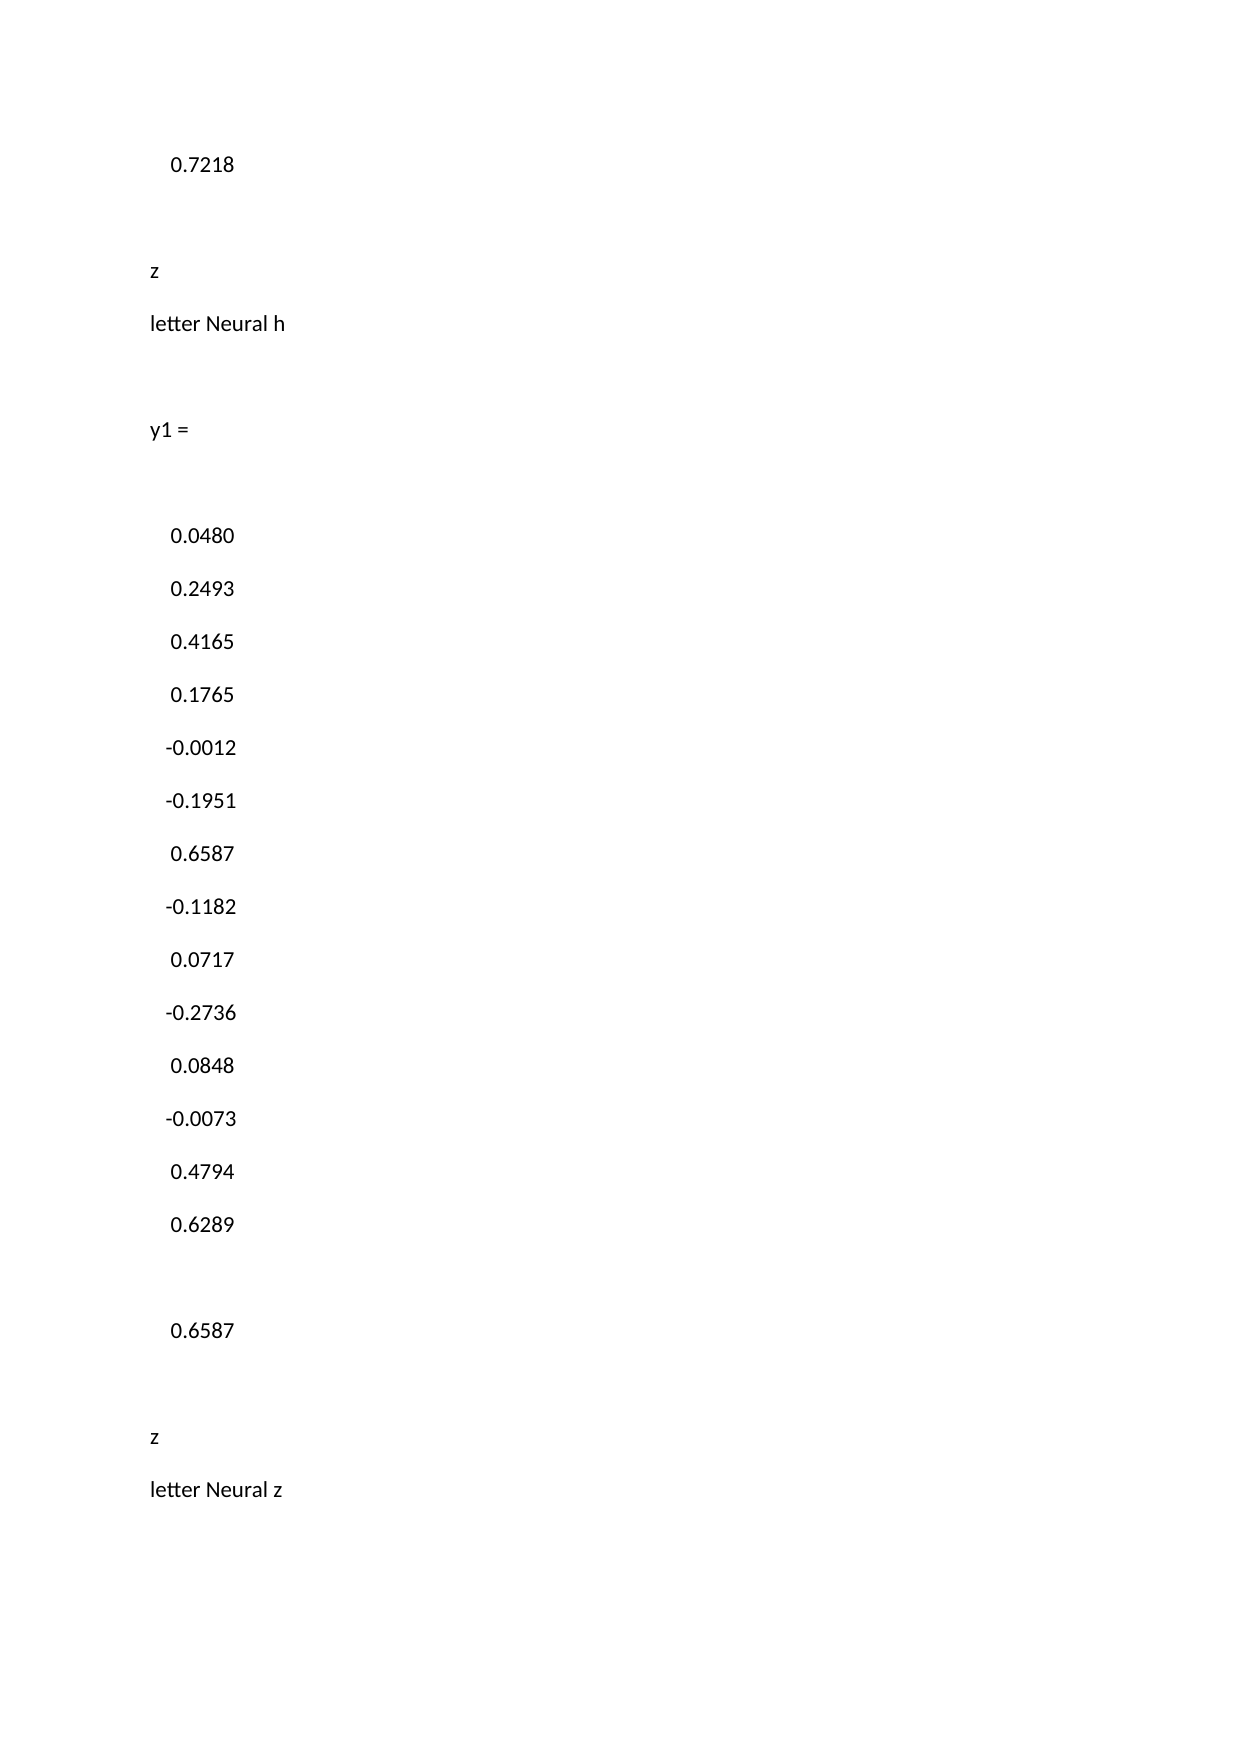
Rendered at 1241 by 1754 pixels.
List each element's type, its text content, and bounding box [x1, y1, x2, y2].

text letter Neural h [150, 309, 1090, 337]
text letter Neural z [150, 1476, 1090, 1503]
text 0.0717 [150, 945, 1090, 973]
text z [150, 256, 1090, 284]
text 0.1765 [150, 680, 1090, 708]
text 0.0480 [150, 521, 1090, 549]
text -0.0073 [150, 1104, 1090, 1132]
text 0.6289 [150, 1210, 1090, 1238]
text 0.2493 [150, 574, 1090, 602]
text 0.6587 [150, 839, 1090, 867]
text 0.6587 [150, 1316, 1090, 1344]
text z [150, 1422, 1090, 1451]
text -0.0012 [150, 733, 1090, 761]
text 0.7218 [150, 150, 1090, 178]
text -0.1951 [150, 786, 1090, 814]
text -0.1182 [150, 892, 1090, 920]
text 0.4165 [150, 627, 1090, 655]
text 0.4794 [150, 1157, 1090, 1185]
text 0.0848 [150, 1051, 1090, 1079]
text -0.2736 [150, 998, 1090, 1026]
text y1 = [150, 415, 1090, 443]
